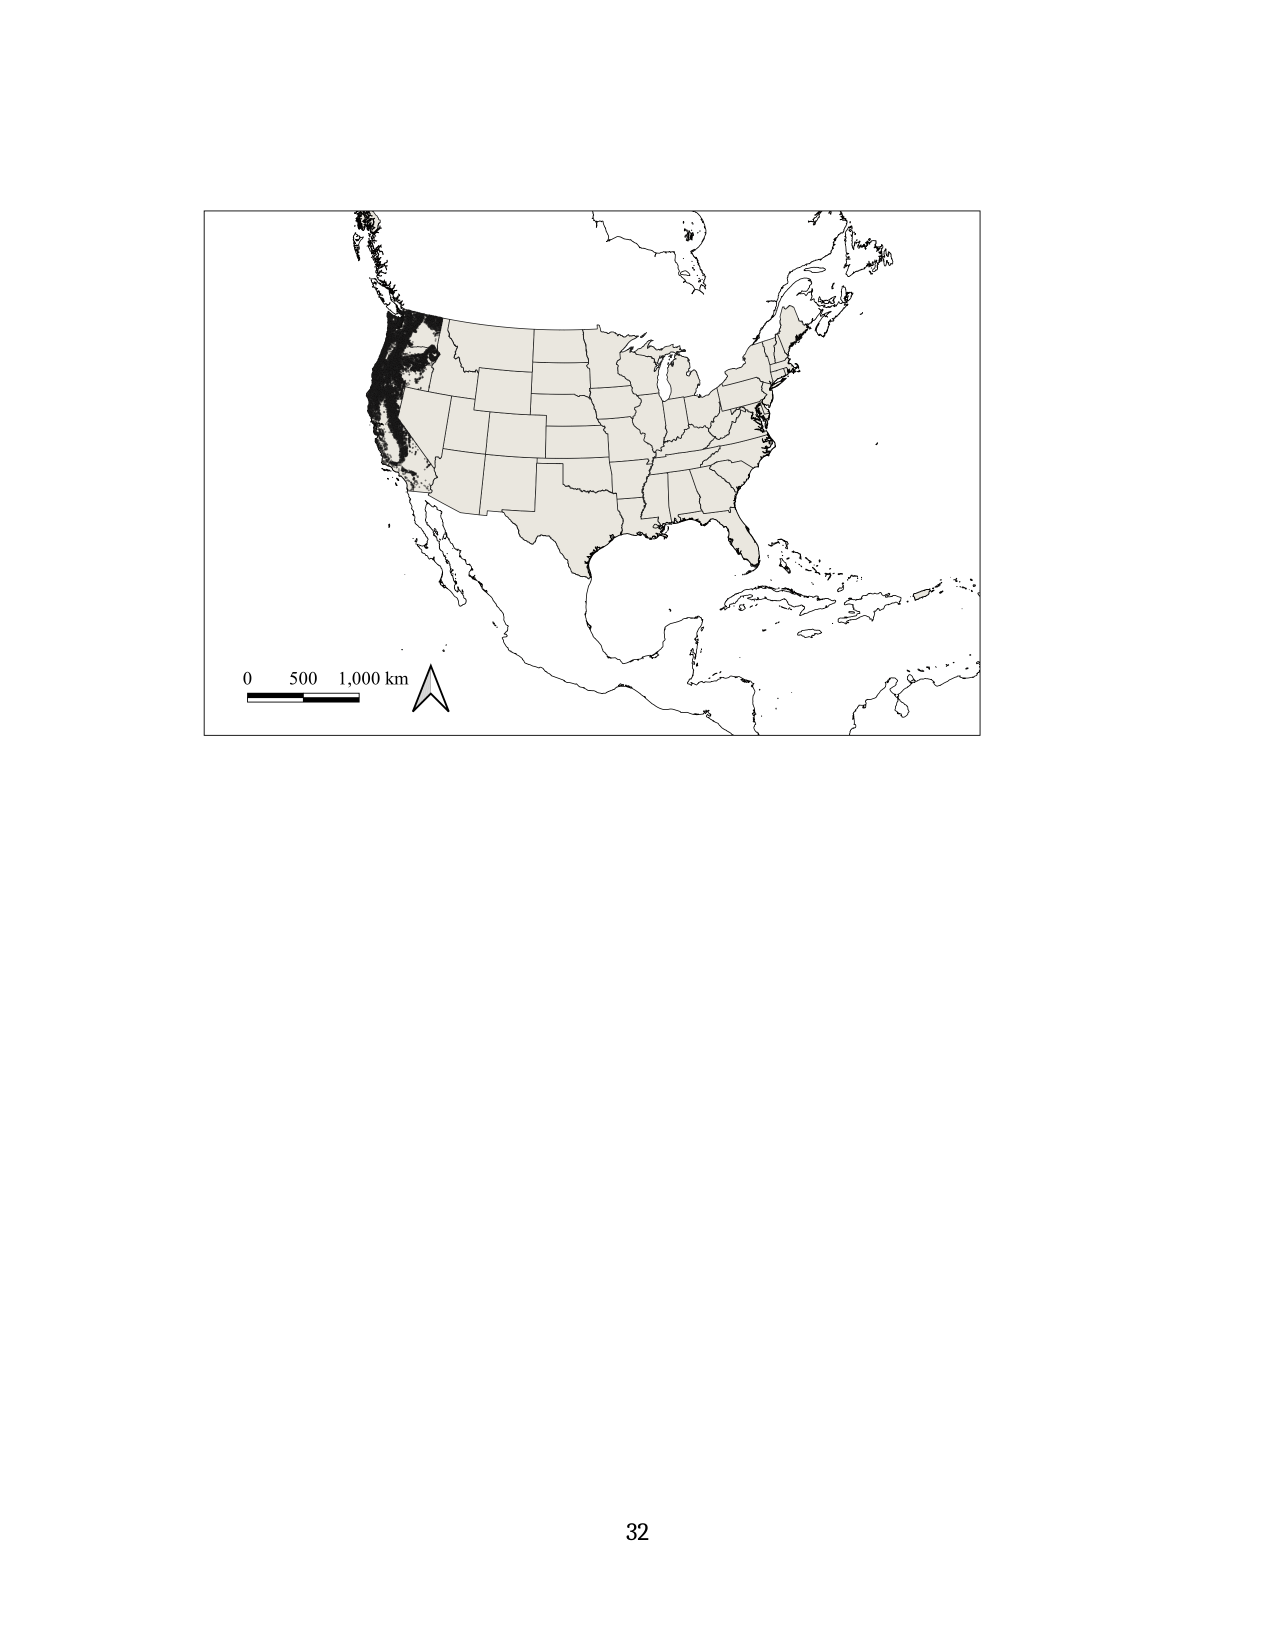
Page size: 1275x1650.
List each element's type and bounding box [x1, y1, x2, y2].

picture [150, 168, 1025, 788]
